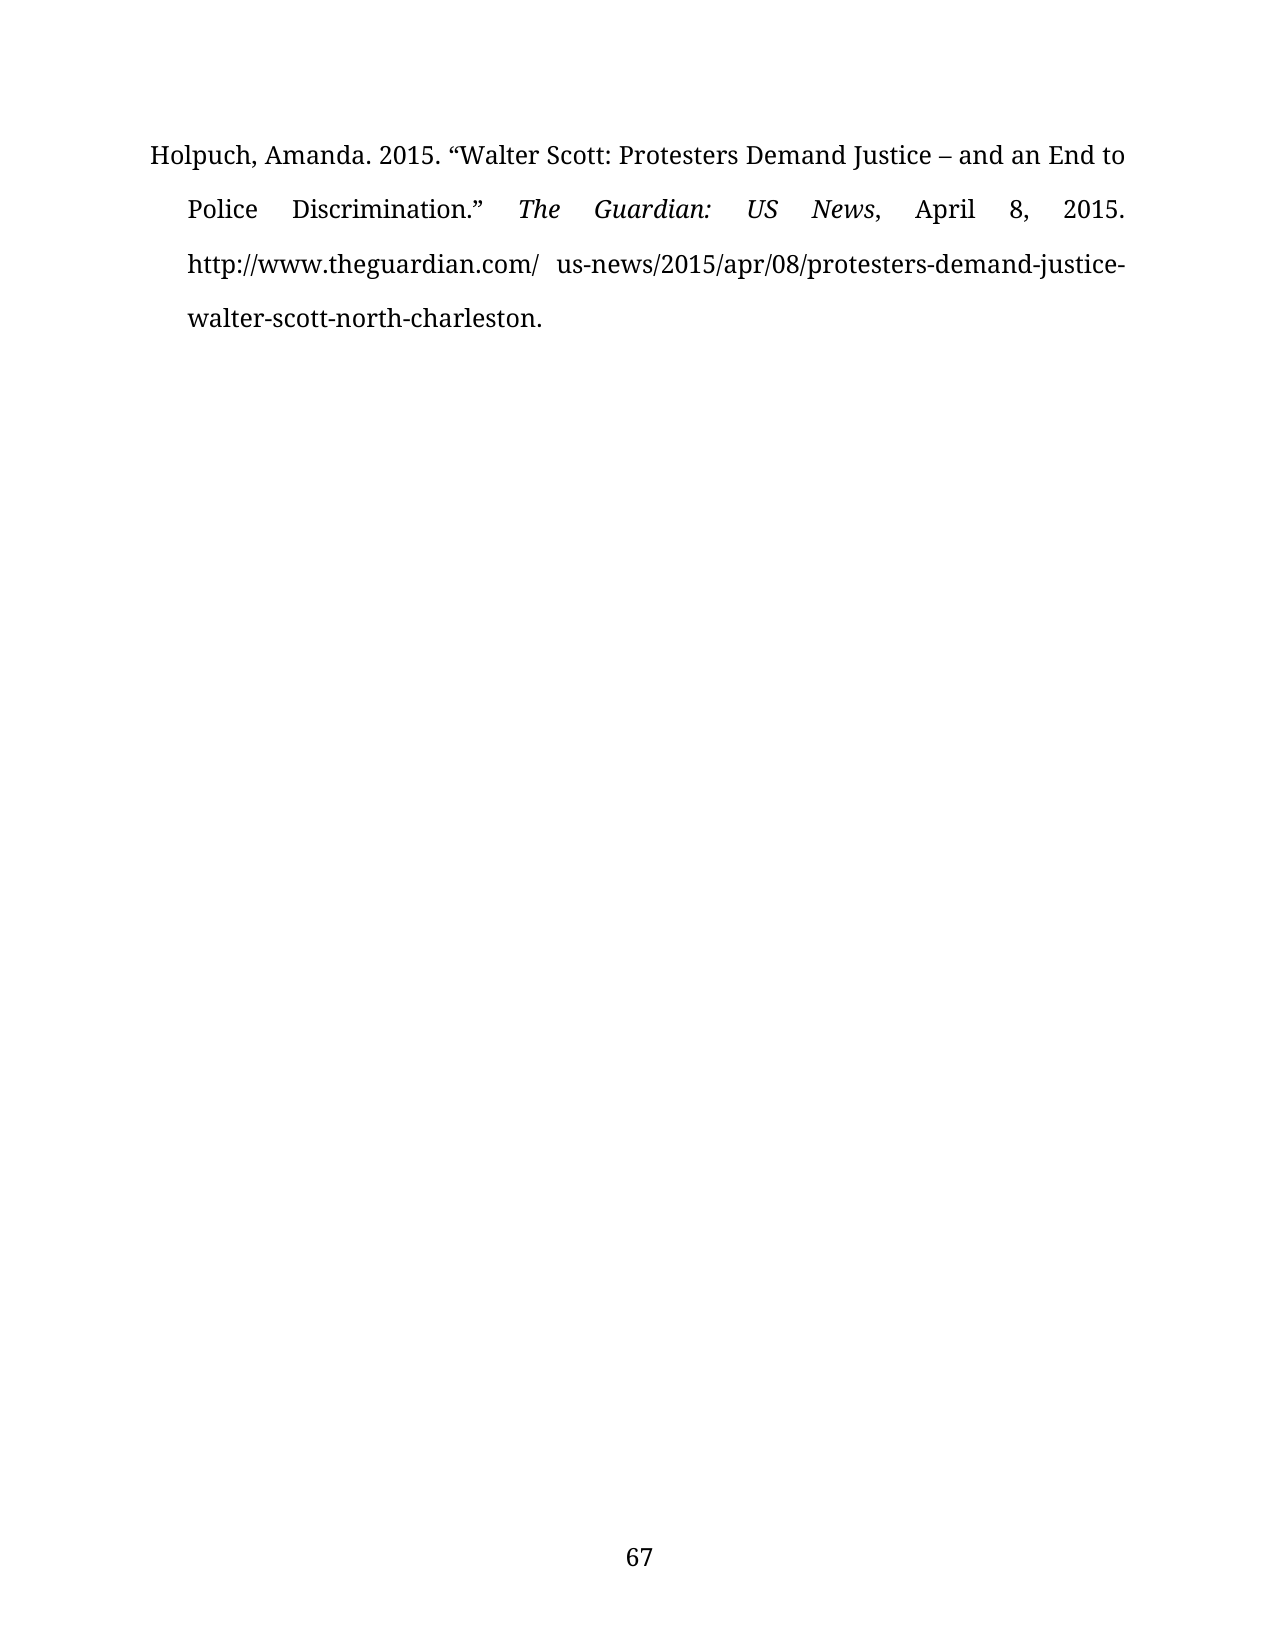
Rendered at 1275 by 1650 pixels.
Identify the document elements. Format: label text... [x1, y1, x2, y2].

text Holpuch, Amanda. 2015. “Walter Scott: Protesters Demand Justice – and an End to Police Discrimination.” The Guardian: US News, April 8, 2015. http://www.theguardian.com/ us-news/2015/apr/08/protesters-demand-justice-walter-scott-north-charleston. [150, 137, 1125, 335]
